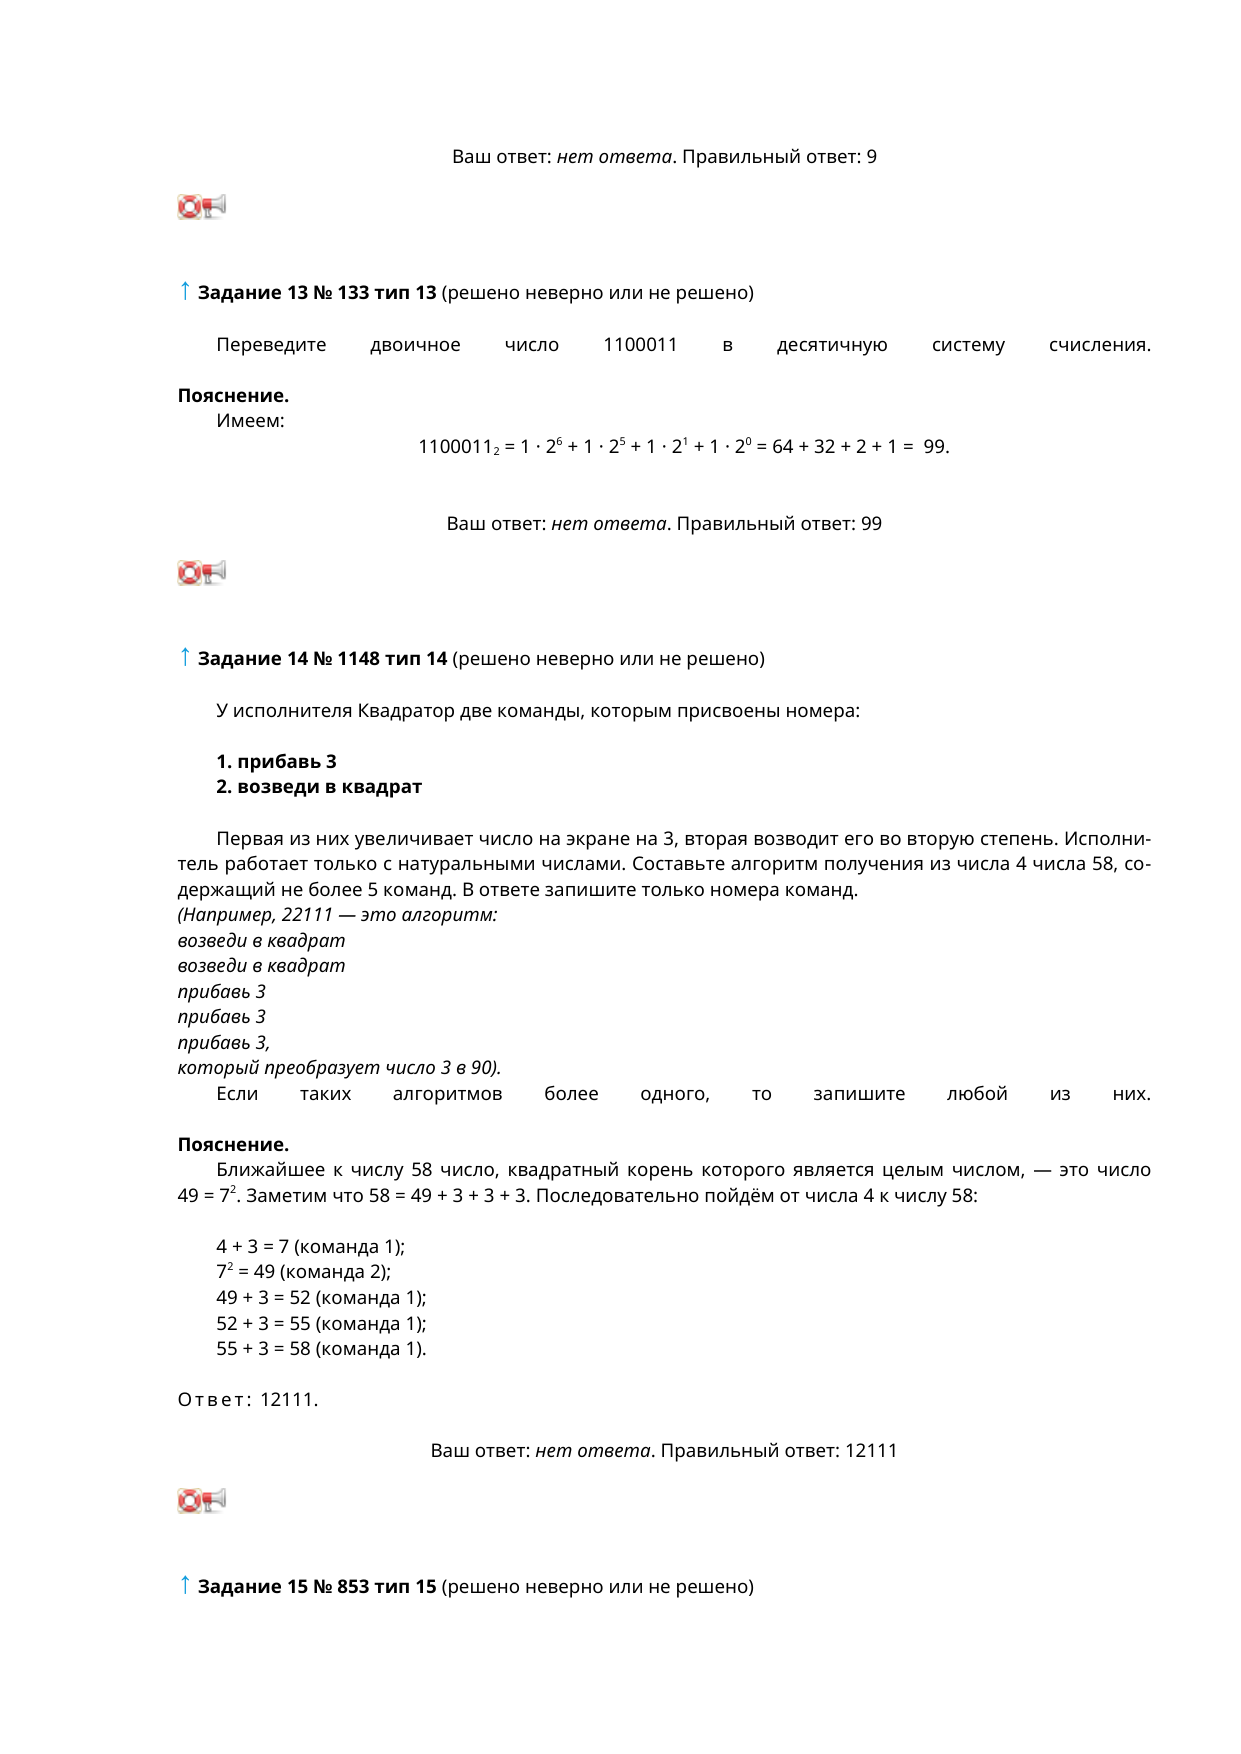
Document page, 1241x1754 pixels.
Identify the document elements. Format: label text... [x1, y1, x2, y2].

text ↑ Задание 14 № 1148 тип 14 (решено неверно или не решено) [177, 636, 1152, 672]
text прибавь 3 [177, 1003, 1152, 1029]
text Ответ: 12111. [177, 1386, 1152, 1412]
text 4 + 3 = 7 (команда 1); [177, 1233, 1152, 1259]
text возведи в квадрат [177, 952, 1152, 978]
text ↑ Задание 13 № 133 тип 13 (решено неверно или не решено) [177, 270, 1152, 306]
text 49 + 3 = 52 (команда 1); [177, 1284, 1152, 1310]
text Первая из них увеличивает число на экране на 3, вторая возводит его во вторую степень. Исполнитель работает только с натуральными числами. Составьте алгоритм получения из числа 4 числа 58, содержащий не более 5 команд. В ответе запишите только номера команд. [177, 825, 1152, 901]
text (Например, 22111 — это алгоритм: [177, 901, 1152, 927]
text Ваш ответ: нет ответа. Правильный ответ: 99 [177, 484, 1152, 535]
text Имеем: [177, 408, 1152, 433]
text 55 + 3 = 58 (команда 1). [177, 1335, 1152, 1361]
text который преобразует число 3 в 90). [177, 1054, 1152, 1080]
text ↑ Задание 15 № 853 тип 15 (решено неверно или не решено) [177, 1564, 1152, 1600]
picture [177, 560, 228, 586]
picture [177, 1488, 228, 1514]
text 1. прибавь 3 [177, 748, 1152, 774]
text У исполнителя Квадратор две команды, которым присвоены номера: [177, 697, 1152, 723]
text Ваш ответ: нет ответа. Правильный ответ: 12111 [177, 1412, 1152, 1463]
text Ваш ответ: нет ответа. Правильный ответ: 9 [177, 118, 1152, 169]
text 52 + 3 = 55 (команда 1); [177, 1310, 1152, 1335]
text Переведите двоичное число 1100011 в десятичную систему счисления. Пояснение. [177, 331, 1152, 408]
text 2. возведи в квадрат [177, 774, 1152, 799]
text возведи в квадрат [177, 927, 1152, 952]
text прибавь 3 [177, 978, 1152, 1003]
text прибавь 3, [177, 1029, 1152, 1054]
text Ближайшее к числу 58 число, квадратный корень которого является целым числом, — это число 49 = 72. Заметим что 58 = 49 + 3 + 3 + 3. Последовательно пойдём от числа 4 к числу 58: [177, 1157, 1152, 1208]
text 72 = 49 (команда 2); [177, 1259, 1152, 1284]
text 11000112 = 1 · 26 + 1 · 25 + 1 · 21 + 1 · 20 = 64 + 32 + 2 + 1 = 99. [177, 433, 1152, 459]
picture [177, 194, 228, 220]
text Если таких алгоритмов более одного, то запишите любой из них. Пояснение. [177, 1080, 1152, 1157]
